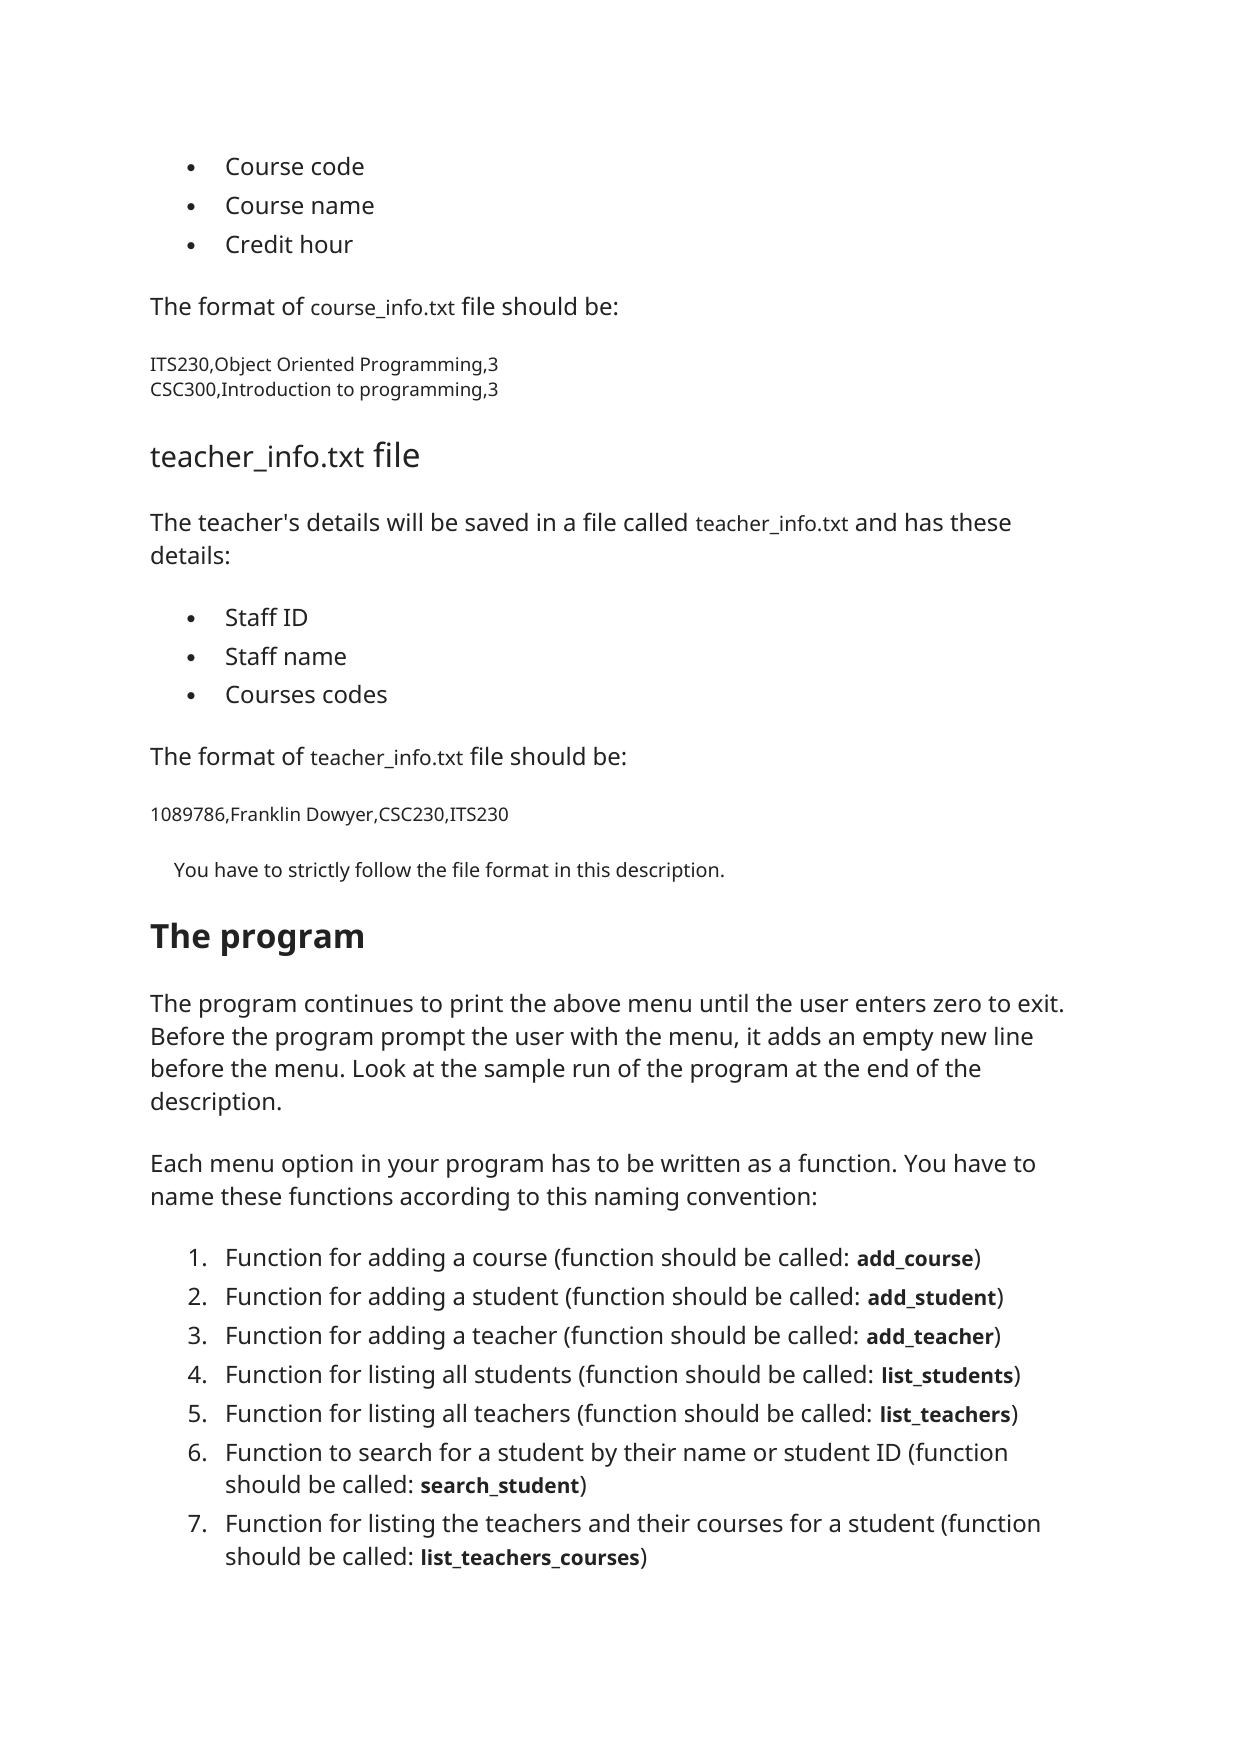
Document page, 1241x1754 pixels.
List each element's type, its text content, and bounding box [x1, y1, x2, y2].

list Credit hour [187, 228, 1090, 260]
list Course name [187, 189, 1090, 221]
list Courses codes [187, 678, 1090, 711]
list Function for listing all students (function should be called: list_students) [187, 1358, 1090, 1390]
list Function for adding a teacher (function should be called: add_teacher) [187, 1319, 1090, 1351]
text The teacher's details will be saved in a file called teacher_info.txt and has these details: [150, 506, 1090, 571]
list Function for listing the teachers and their courses for a student (function should be called: list_teachers_courses) [187, 1507, 1090, 1572]
list Course code [187, 150, 1090, 183]
text The format of course_info.txt file should be: [150, 289, 1090, 322]
list Staff name [187, 639, 1090, 672]
list Function for listing all teachers (function should be called: list_teachers) [187, 1396, 1090, 1429]
text 1089786,Franklin Dowyer,CSC230,ITS230 [150, 802, 1090, 827]
list Staff ID [187, 600, 1090, 633]
text Each menu option in your program has to be written as a function. You have to name these functions according to this naming convention: [150, 1147, 1090, 1212]
list Function for adding a student (function should be called: add_student) [187, 1280, 1090, 1312]
text The format of teacher_info.txt file should be: [150, 740, 1090, 772]
list Function to search for a student by their name or student ID (function should be called: search_student) [187, 1435, 1090, 1501]
list Function for adding a course (function should be called: add_course) [187, 1241, 1090, 1274]
text CSC300,Introduction to programming,3 [150, 377, 1090, 402]
text teacher_info.txt file [150, 431, 1090, 477]
text ITS230,Object Oriented Programming,3 [150, 351, 1090, 377]
text The program [150, 912, 1090, 958]
text You have to strictly follow the file format in this description. [173, 856, 1090, 883]
text The program continues to print the above menu until the user enters zero to exit. Before the program prompt the user with the menu, it adds an empty new line before the menu. Look at the sample run of the program at the end of the description. [150, 987, 1090, 1117]
